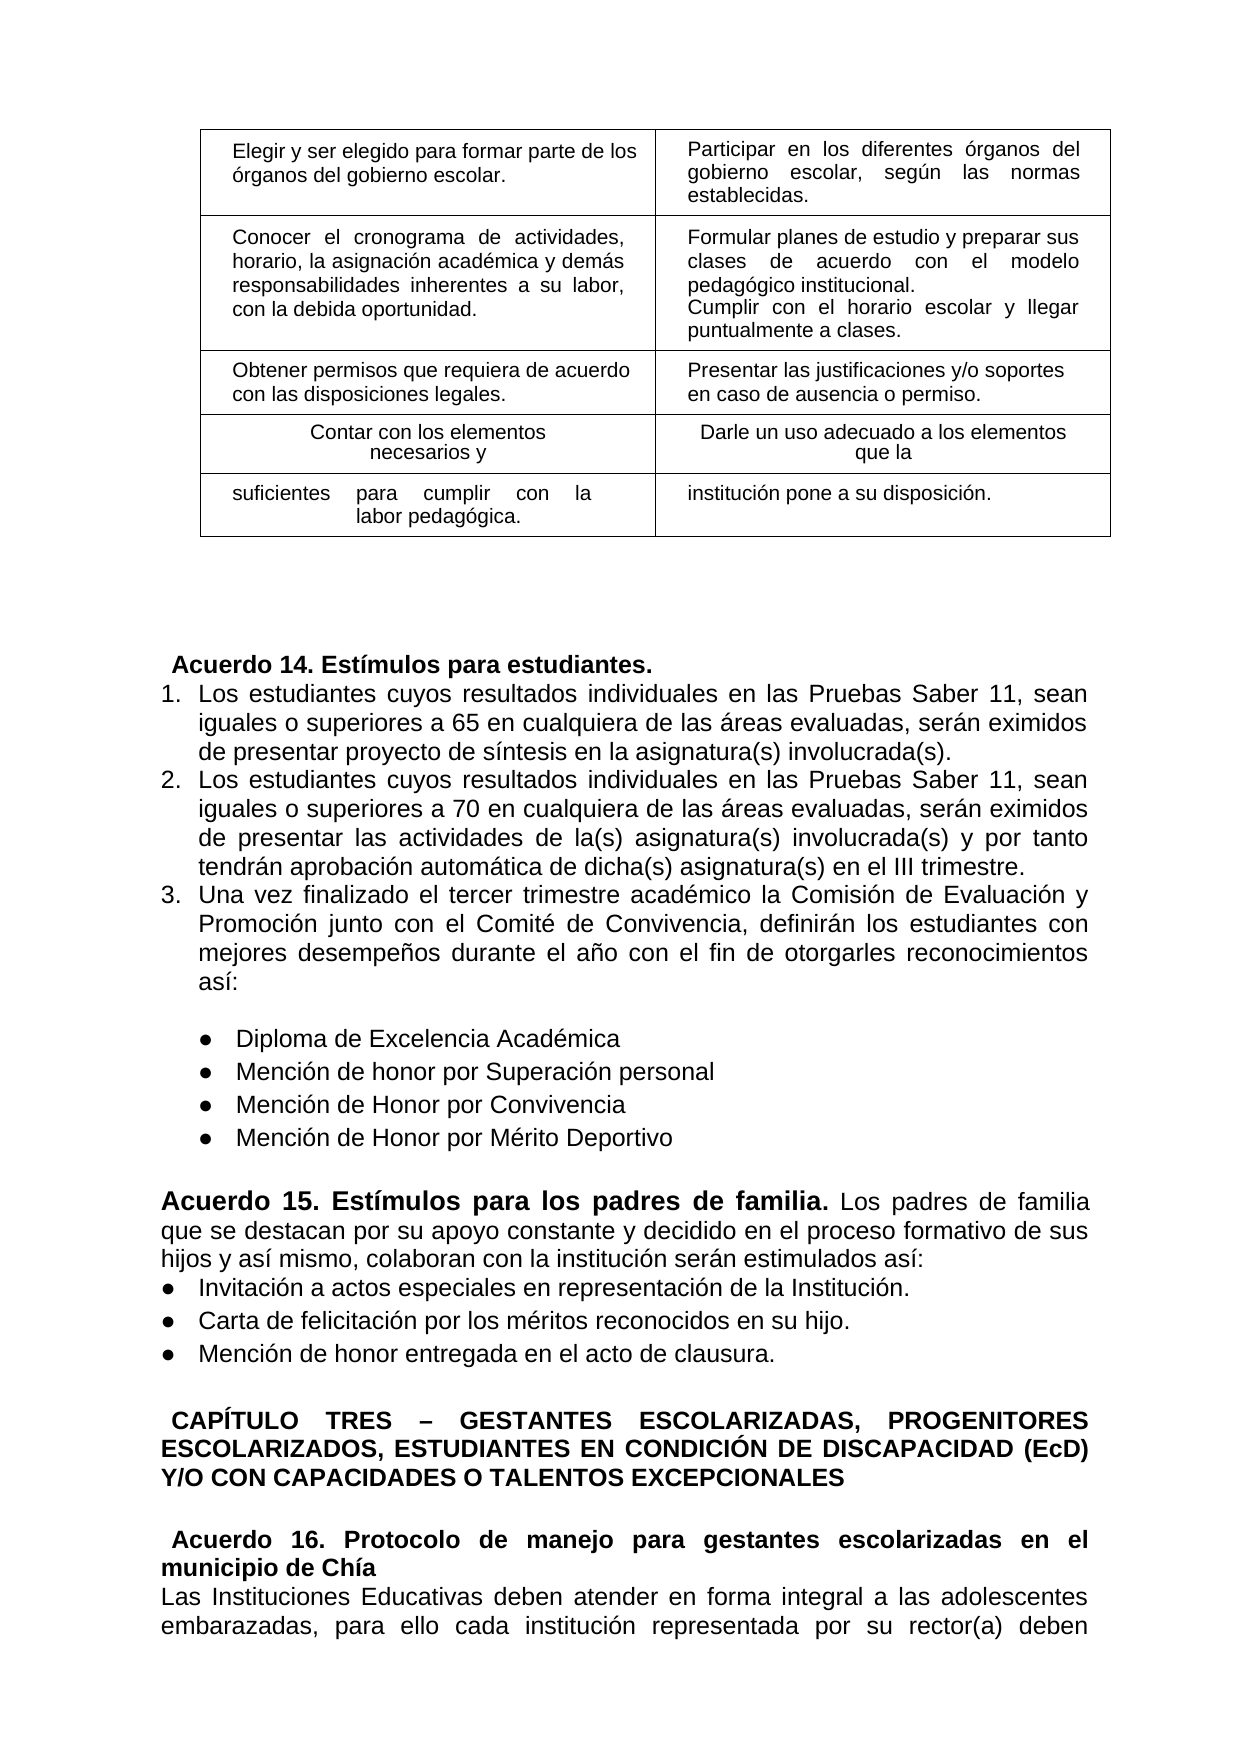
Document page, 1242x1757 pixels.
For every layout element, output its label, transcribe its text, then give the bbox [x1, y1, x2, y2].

list Una vez finalizado el tercer trimestre académico la Comisión de Evaluación y Promoción junto con el Comité de Convivencia, definirán los estudiantes con mejores desempeños durante el año con el fin de otorgarles reconocimientos así: [161, 880, 1090, 995]
text Acuerdo 15. Estímulos para los padres de familia. Los padres de familia que se destacan por su apoyo constante y decidido en el proceso formativo de sus hijos y así mismo, colaboran con la institución serán estimulados así: [161, 1184, 1090, 1273]
list Mención de Honor por Convivencia [198, 1090, 1131, 1119]
table_cell Obtener permisos que requiera de acuerdo con las disposiciones legales. [201, 351, 655, 414]
list Diploma de Excelencia Académica [198, 1024, 1131, 1053]
subtitle Acuerdo 14. Estímulos para estudiantes. [161, 650, 1131, 679]
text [161, 1582, 1090, 1640]
list Mención de honor por Superación personal [198, 1057, 1131, 1086]
list Los estudiantes cuyos resultados individuales en las Pruebas Saber 11, sean iguales o superiores a 65 en cualquiera de las áreas evaluadas, serán eximidos de presentar proyecto de síntesis en la asignatura(s) involucrada(s). [161, 679, 1089, 765]
table_cell Contar con los elementos necesarios y [201, 415, 655, 472]
subtitle Acuerdo 16. Protocolo de manejo para gestantes escolarizadas en el municipio de Chía [161, 1525, 1090, 1582]
table_cell institución pone a su disposición. [656, 474, 1110, 536]
table_cell Darle un uso adecuado a los elementos que la [656, 415, 1110, 472]
table_cell Participar en los diferentes órganos del gobierno escolar, según las normas establecidas. [656, 130, 1110, 215]
list Los estudiantes cuyos resultados individuales en las Pruebas Saber 11, sean iguales o superiores a 70 en cualquiera de las áreas evaluadas, serán eximidos de presentar las actividades de la(s) asignatura(s) involucrada(s) y por tanto tendrán aprobación automática de dicha(s) asignatura(s) en el III trimestre. [161, 765, 1089, 880]
list Invitación a actos especiales en representación de la Institución. [160, 1273, 1131, 1302]
table_cell Conocer el cronograma de actividades, horario, la asignación académica y demás responsabilidades inherentes a su labor, con la debida oportunidad. [201, 216, 655, 350]
list Mención de honor entregada en el acto de clausura. [160, 1339, 1131, 1368]
table_cell Elegir y ser elegido para formar parte de los órganos del gobierno escolar. [201, 130, 655, 215]
table_cell Presentar las justificaciones y/o soportes en caso de ausencia o permiso. [656, 351, 1110, 414]
subtitle CAPÍTULO TRES – GESTANTES ESCOLARIZADAS, PROGENITORES ESCOLARIZADOS, ESTUDIANTES EN CONDICIÓN DE DISCAPACIDAD (EcD) Y/O CON CAPACIDADES O TALENTOS EXCEPCIONALES [161, 1406, 1090, 1492]
table_cell suficientes para cumplir con la labor pedagógica. [201, 474, 655, 536]
list Mención de Honor por Mérito Deportivo [198, 1123, 1131, 1152]
table_cell Formular planes de estudio y preparar sus clases de acuerdo con el modelo pedagógico institucional. Cumplir con el horario escolar y llegar puntualmente a clases. [656, 216, 1110, 350]
list Carta de felicitación por los méritos reconocidos en su hijo. [160, 1306, 1131, 1335]
